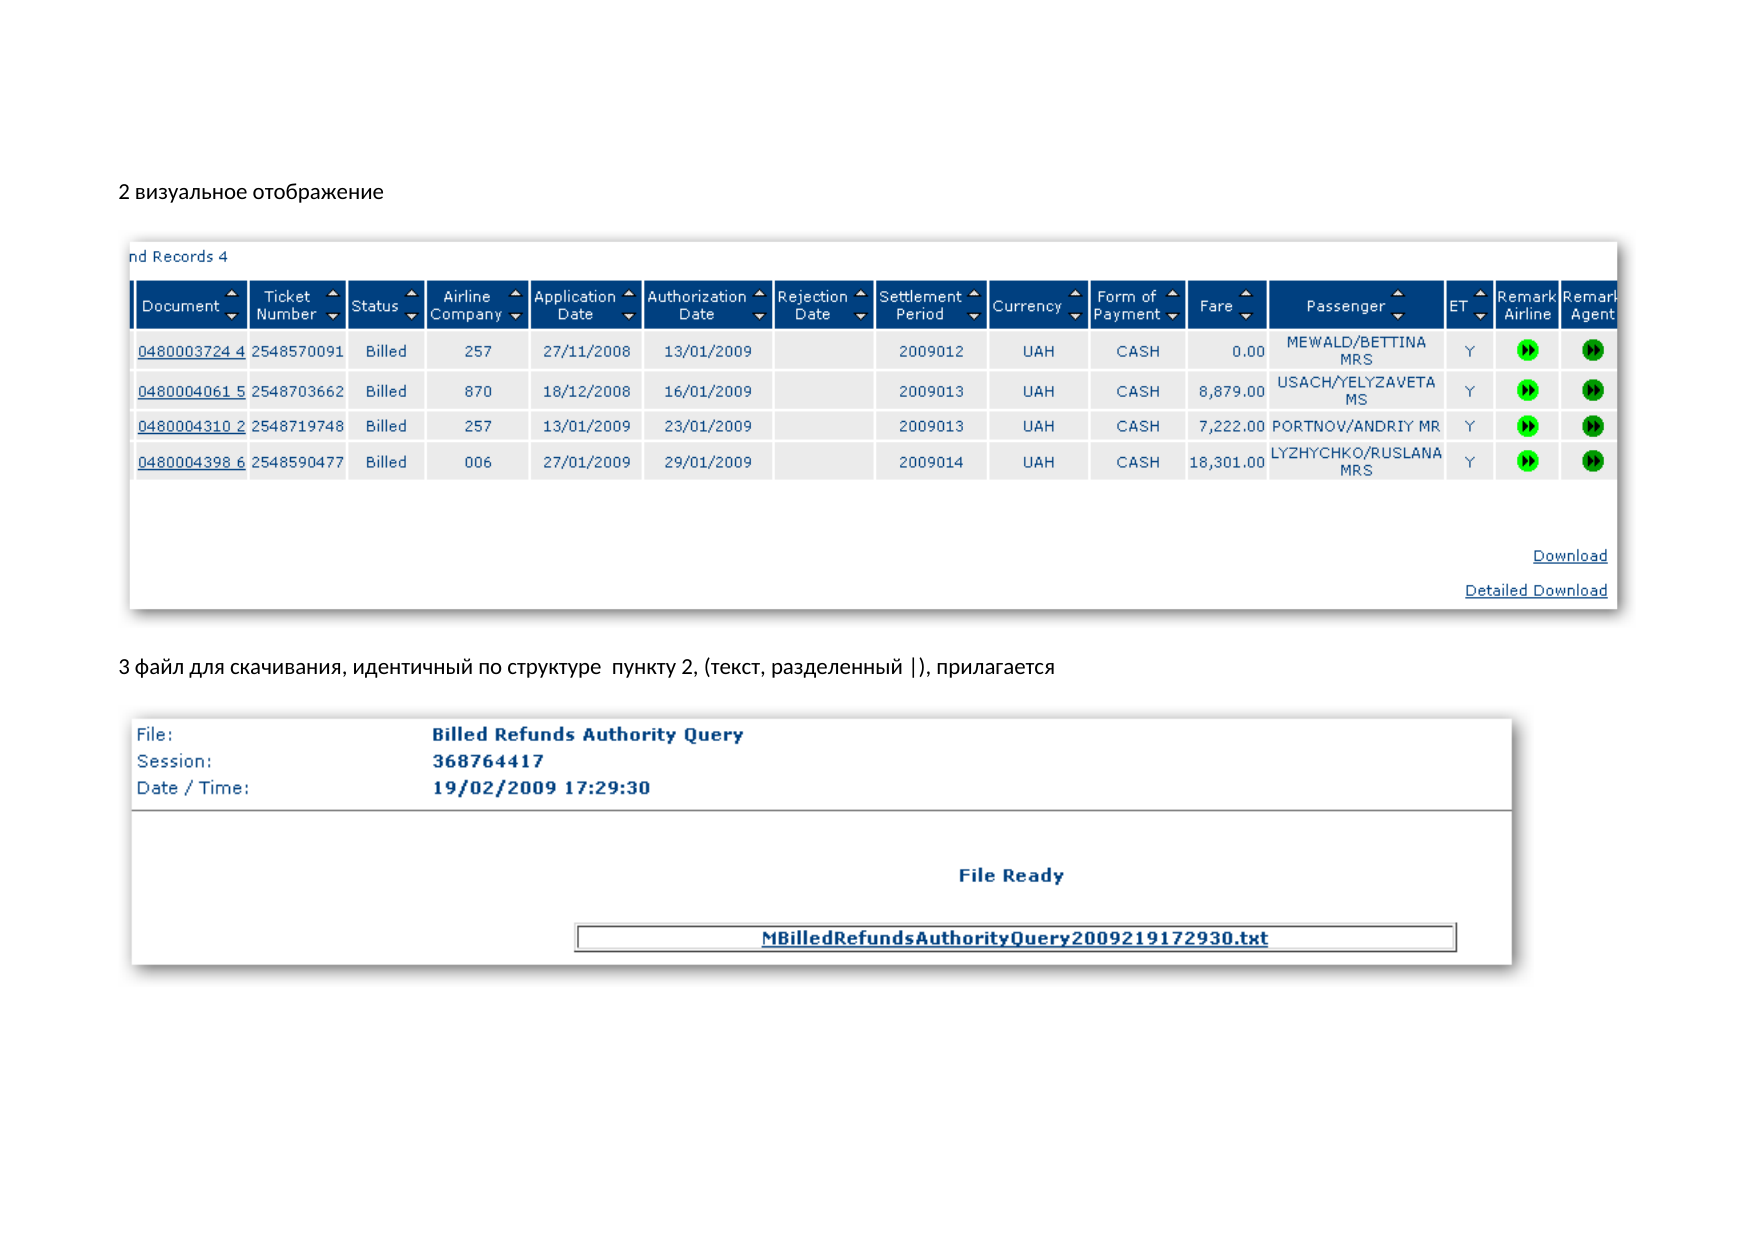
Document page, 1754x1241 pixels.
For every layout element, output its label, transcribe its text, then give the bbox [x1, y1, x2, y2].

picture [118, 230, 1636, 628]
text 3 файл для скачивания, идентичный по структуре пункту 2, (текст, разделенный |), прилагается [118, 652, 1636, 680]
text 2 визуальное отображение [118, 177, 1636, 205]
picture [118, 705, 1534, 987]
